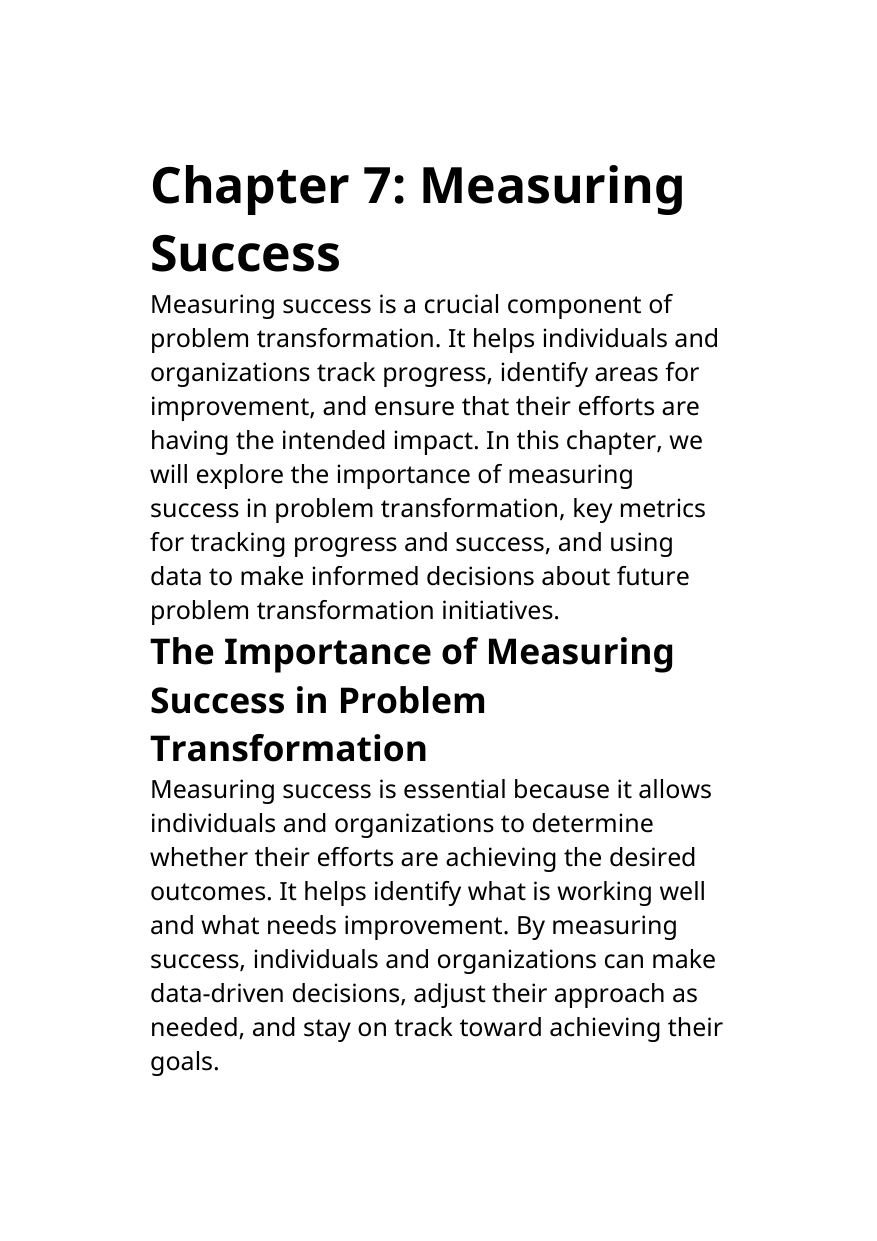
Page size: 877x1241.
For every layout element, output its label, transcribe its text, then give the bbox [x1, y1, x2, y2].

text Measuring success is essential because it allows individuals and organizations to determine whether their efforts are achieving the desired outcomes. It helps identify what is working well and what needs improvement. By measuring success, individuals and organizations can make data-driven decisions, adjust their approach as needed, and stay on track toward achieving their goals. [150, 772, 727, 1078]
text Measuring success is a crucial component of problem transformation. It helps individuals and organizations track progress, identify areas for improvement, and ensure that their efforts are having the intended impact. In this chapter, we will explore the importance of measuring success in problem transformation, key metrics for tracking progress and success, and using data to make informed decisions about future problem transformation initiatives. [150, 286, 727, 627]
subtitle Chapter 7: Measuring Success [150, 150, 727, 286]
subtitle The Importance of Measuring Success in Problem Transformation [150, 627, 727, 772]
